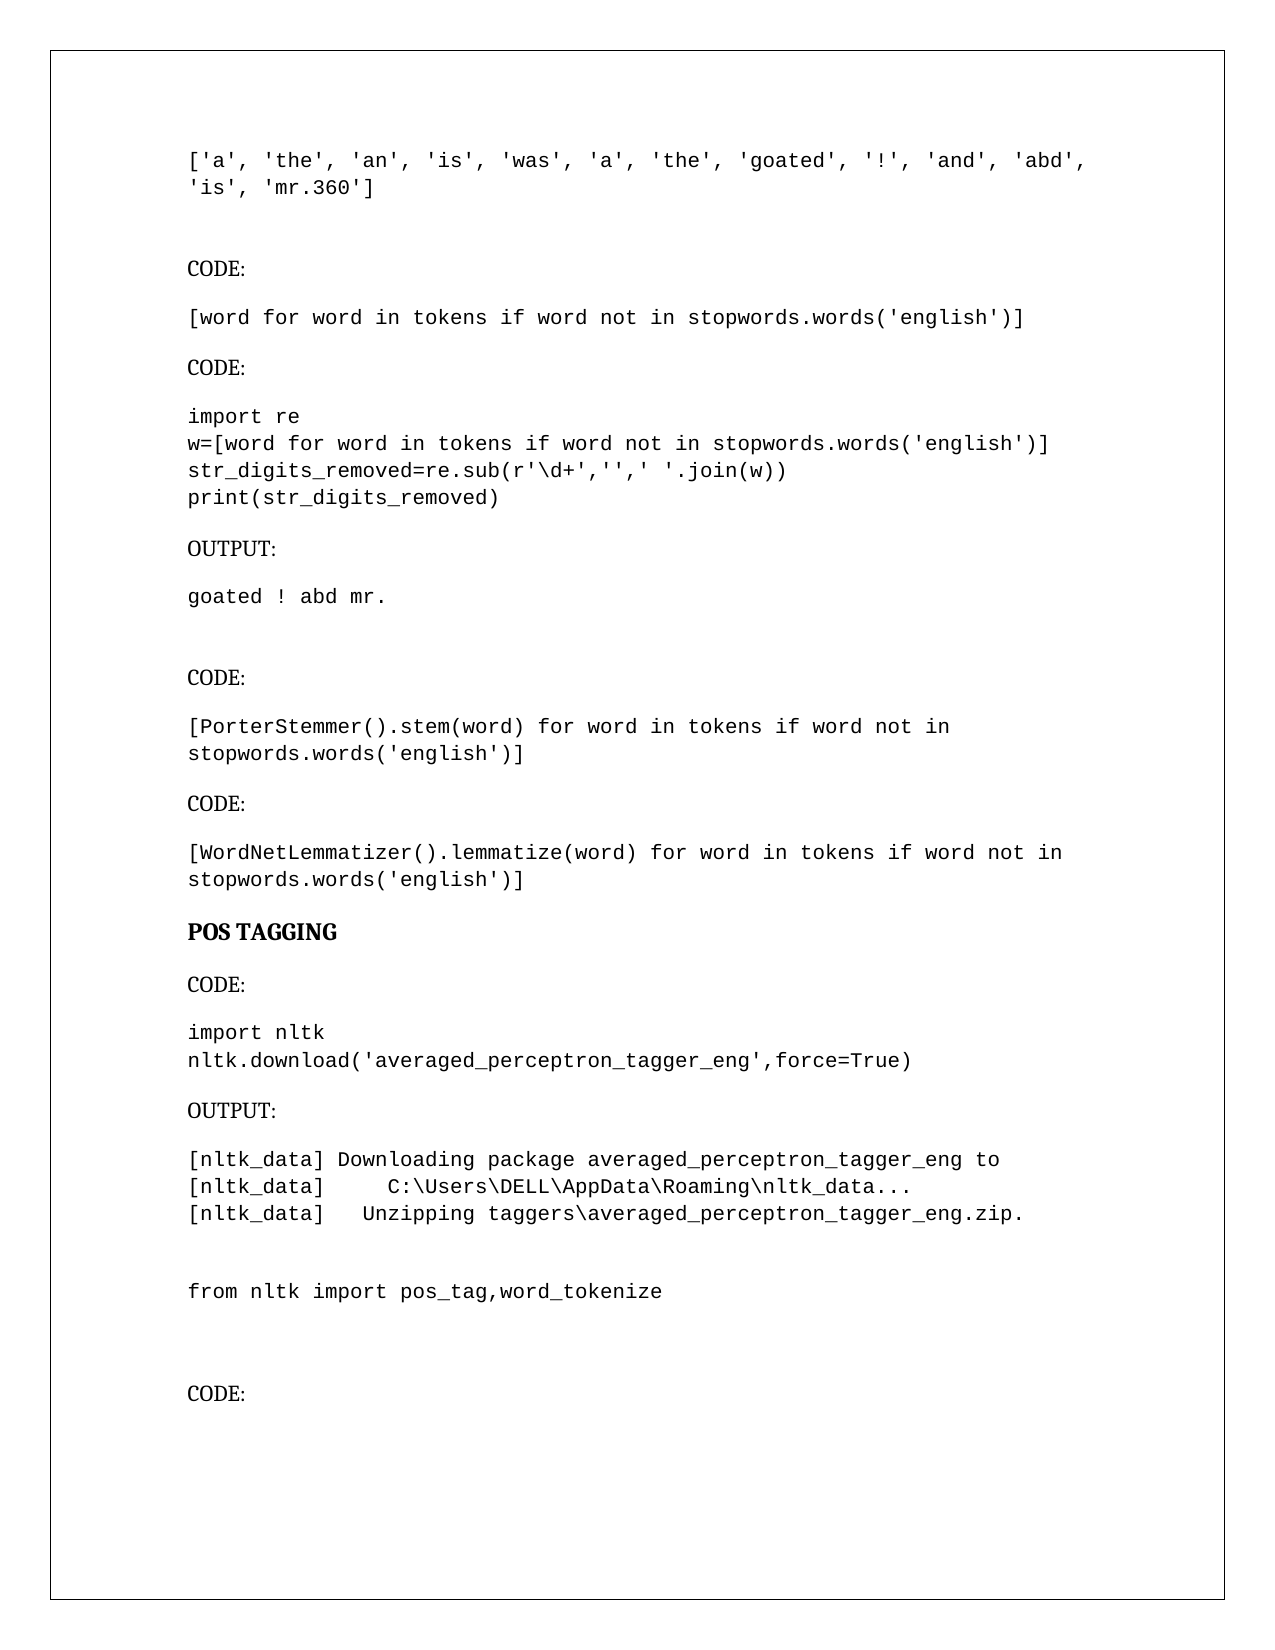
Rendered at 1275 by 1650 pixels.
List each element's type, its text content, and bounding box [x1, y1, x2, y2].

text OUTPUT: [187, 1098, 1087, 1124]
text from nltk import pos_tag,word_tokenize [187, 1282, 1087, 1305]
text import re w=[word for word in tokens if word not in stopwords.words('english')] str_digits_removed=re.sub(r'\d+','',' '.join(w)) print(str_digits_removed) [187, 406, 1087, 511]
text POS TAGGING [187, 917, 1087, 946]
text CODE: [187, 971, 1087, 998]
text import nltk nltk.download('averaged_perceptron_tagger_eng',force=True) [187, 1022, 1087, 1073]
text CODE: [187, 256, 1087, 282]
text CODE: [187, 355, 1087, 381]
text goated ! abd mr. [187, 586, 1087, 640]
text CODE: [187, 791, 1087, 818]
text [nltk_data] Downloading package averaged_perceptron_tagger_eng to [nltk_data] C:\Users\DELL\AppData\Roaming\nltk_data... [nltk_data] Unzipping taggers\averaged_perceptron_tagger_eng.zip. [187, 1149, 1087, 1257]
text CODE: [187, 1381, 1087, 1407]
text [PorterStemmer().stem(word) for word in tokens if word not in stopwords.words('english')] [187, 716, 1087, 767]
text CODE: [187, 665, 1087, 691]
text [WordNetLemmatizer().lemmatize(word) for word in tokens if word not in stopwords.words('english')] [187, 842, 1087, 893]
text ['a', 'the', 'an', 'is', 'was', 'a', 'the', 'goated', '!', 'and', 'abd', 'is', 'mr.360'] [187, 150, 1087, 231]
text [word for word in tokens if word not in stopwords.words('english')] [187, 307, 1087, 330]
text OUTPUT: [187, 535, 1087, 562]
